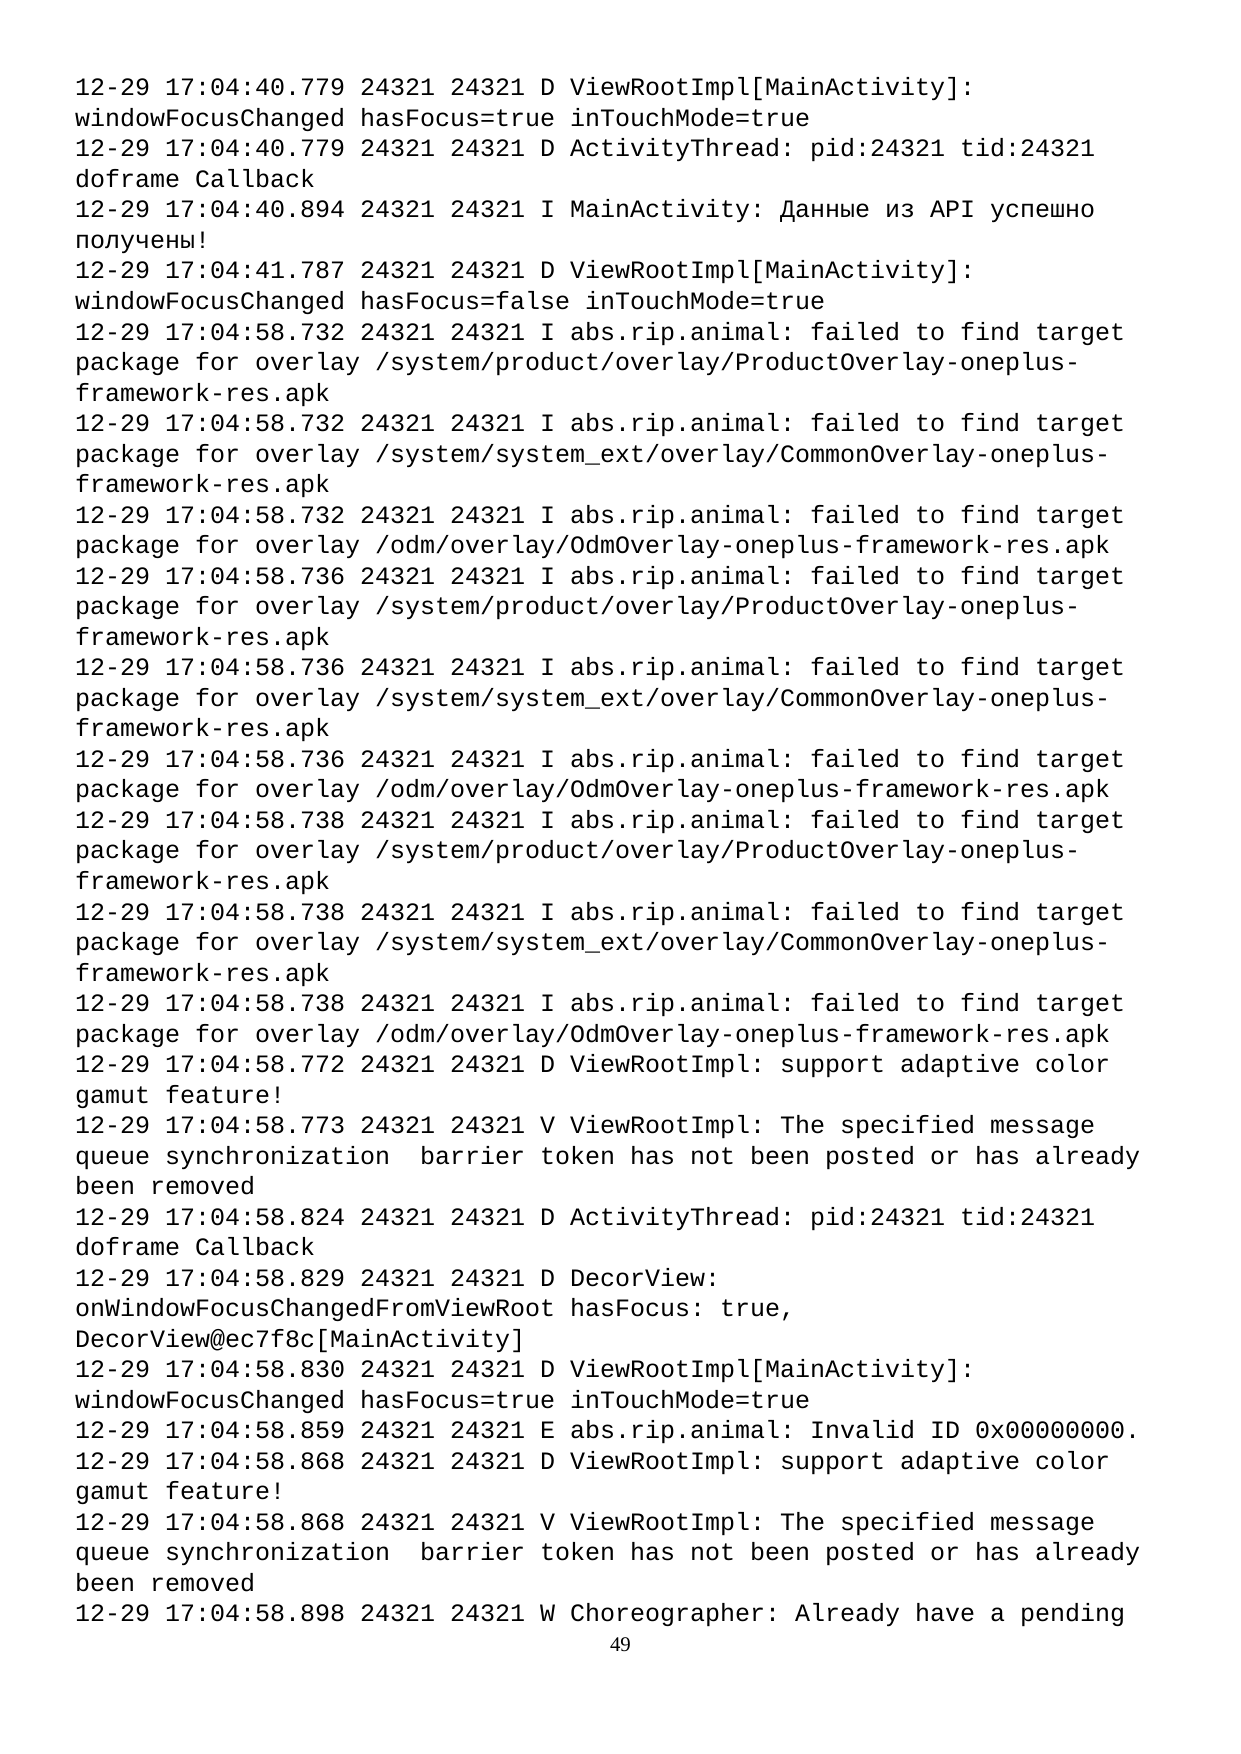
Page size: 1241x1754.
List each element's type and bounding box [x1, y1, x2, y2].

text [75, 75, 1165, 1629]
